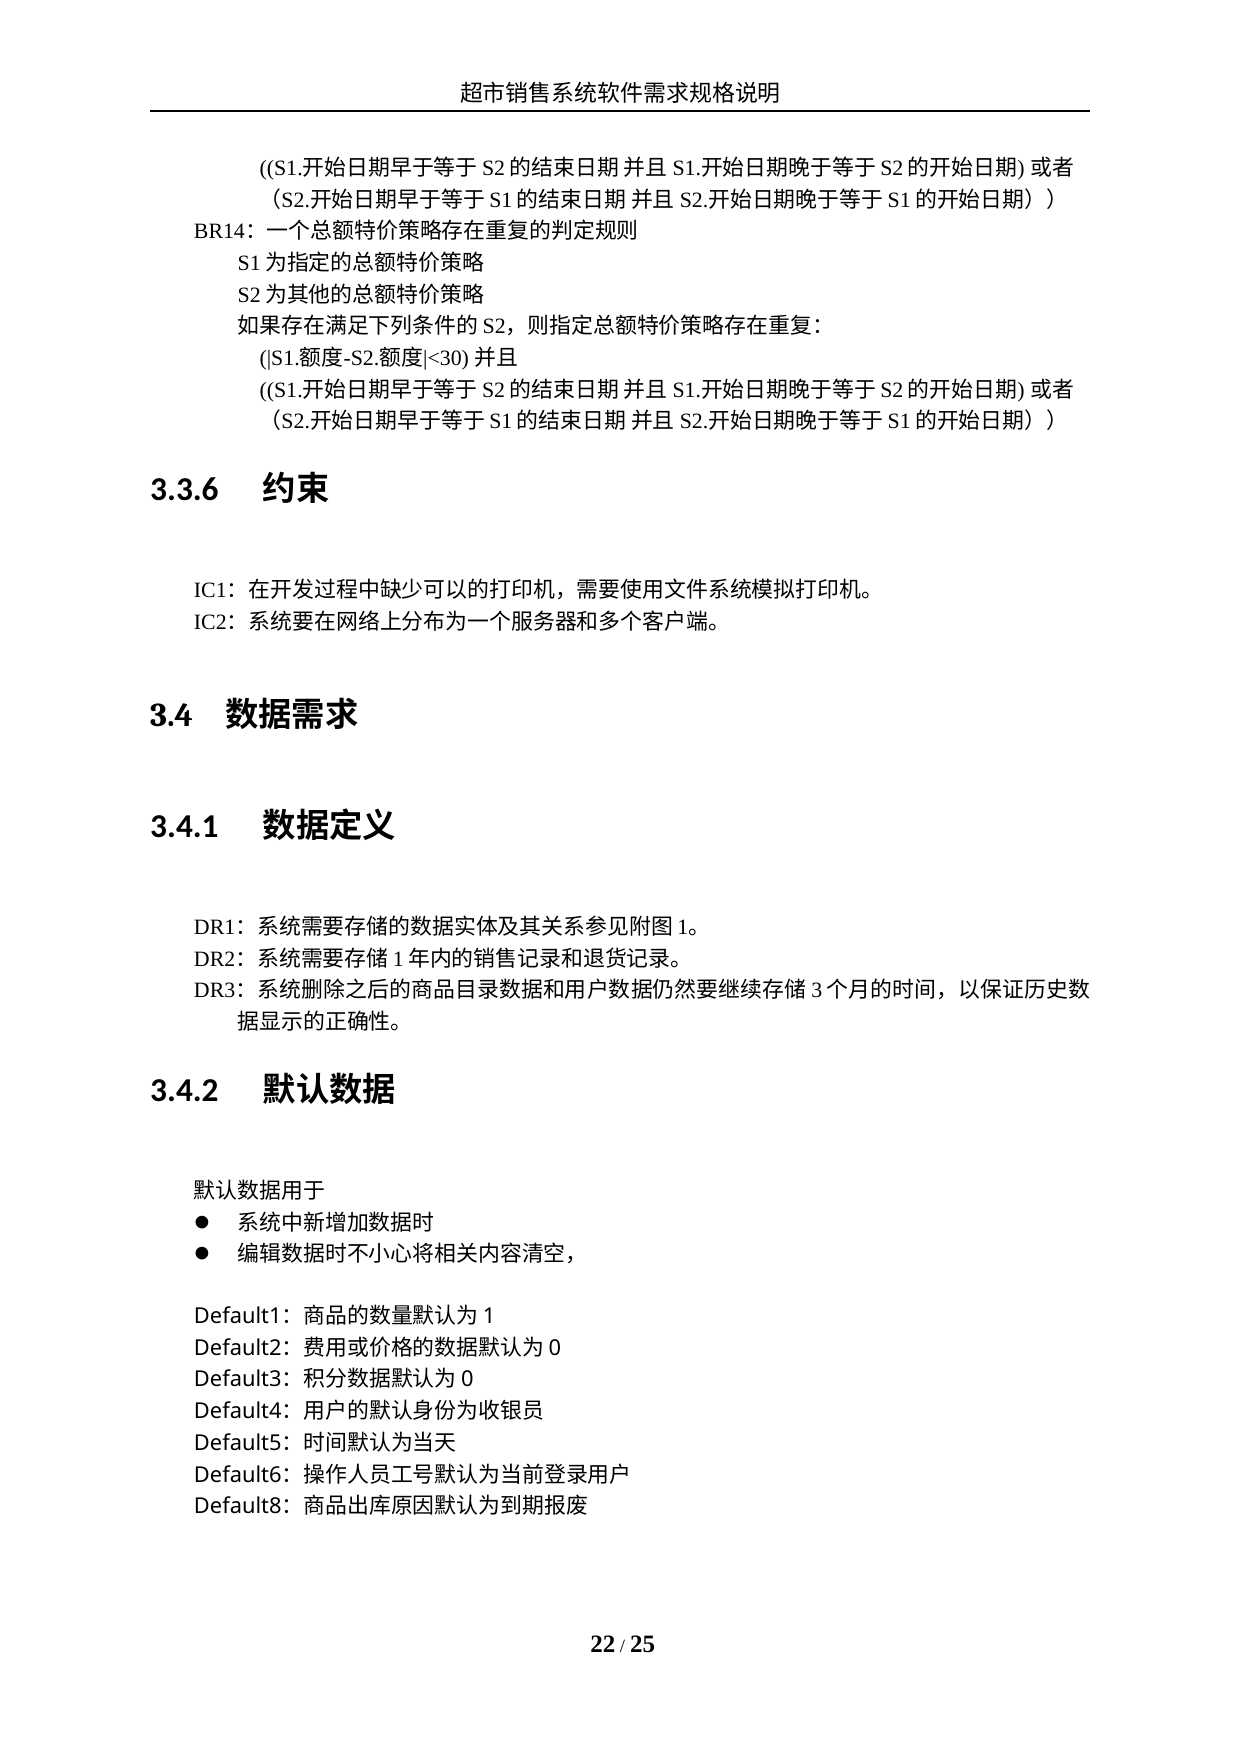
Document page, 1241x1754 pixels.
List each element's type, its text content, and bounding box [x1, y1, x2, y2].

text Default6：操作人员工号默认为当前登录用户 [150, 1457, 1090, 1488]
subtitle 数据定义 [150, 798, 1090, 847]
text (|S1.额度-S2.额度|<30) 并且 [259, 340, 1090, 372]
text IC1：在开发过程中缺少可以的打印机，需要使用文件系统模拟打印机。 [194, 572, 1090, 604]
text Default2：费用或价格的数据默认为0 [150, 1330, 1090, 1361]
text DR2：系统需要存储1年内的销售记录和退货记录。 [194, 941, 1090, 972]
text Default3：积分数据默认为0 [150, 1361, 1090, 1393]
subtitle 数据需求 [150, 688, 1090, 736]
text ((S1.开始日期早于等于S2的结束日期 并且 S1.开始日期晚于等于S2的开始日期) 或者 [259, 372, 1090, 403]
text 默认数据用于 [150, 1173, 1090, 1205]
list 系统中新增加数据时 [194, 1205, 1090, 1236]
list 编辑数据时不小心将相关内容清空， [194, 1236, 1090, 1268]
text ((S1.开始日期早于等于S2的结束日期 并且 S1.开始日期晚于等于S2的开始日期) 或者 [259, 150, 1090, 182]
text IC2：系统要在网络上分布为一个服务器和多个客户端。 [194, 604, 1090, 636]
text Default1：商品的数量默认为1 [150, 1298, 1090, 1330]
text Default8：商品出库原因默认为到期报废 [150, 1488, 1090, 1520]
text DR1：系统需要存储的数据实体及其关系参见附图1。 [194, 909, 1090, 941]
text BR14：一个总额特价策略存在重复的判定规则 [194, 213, 1090, 245]
text S2为其他的总额特价策略 [237, 277, 1090, 308]
subtitle 约束 [150, 462, 1090, 510]
text （S2.开始日期早于等于S1的结束日期 并且 S2.开始日期晚于等于S1的开始日期）） [259, 403, 1090, 435]
subtitle 默认数据 [150, 1063, 1090, 1111]
text Default5：时间默认为当天 [150, 1425, 1090, 1457]
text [259, 182, 1090, 213]
text 如果存在满足下列条件的S2，则指定总额特价策略存在重复： [237, 308, 1090, 340]
text DR3：系统删除之后的商品目录数据和用户数据仍然要继续存储3个月的时间，以保证历史数据显示的正确性。 [194, 972, 1090, 1036]
text S1为指定的总额特价策略 [237, 245, 1090, 277]
text Default4：用户的默认身份为收银员 [150, 1393, 1090, 1425]
